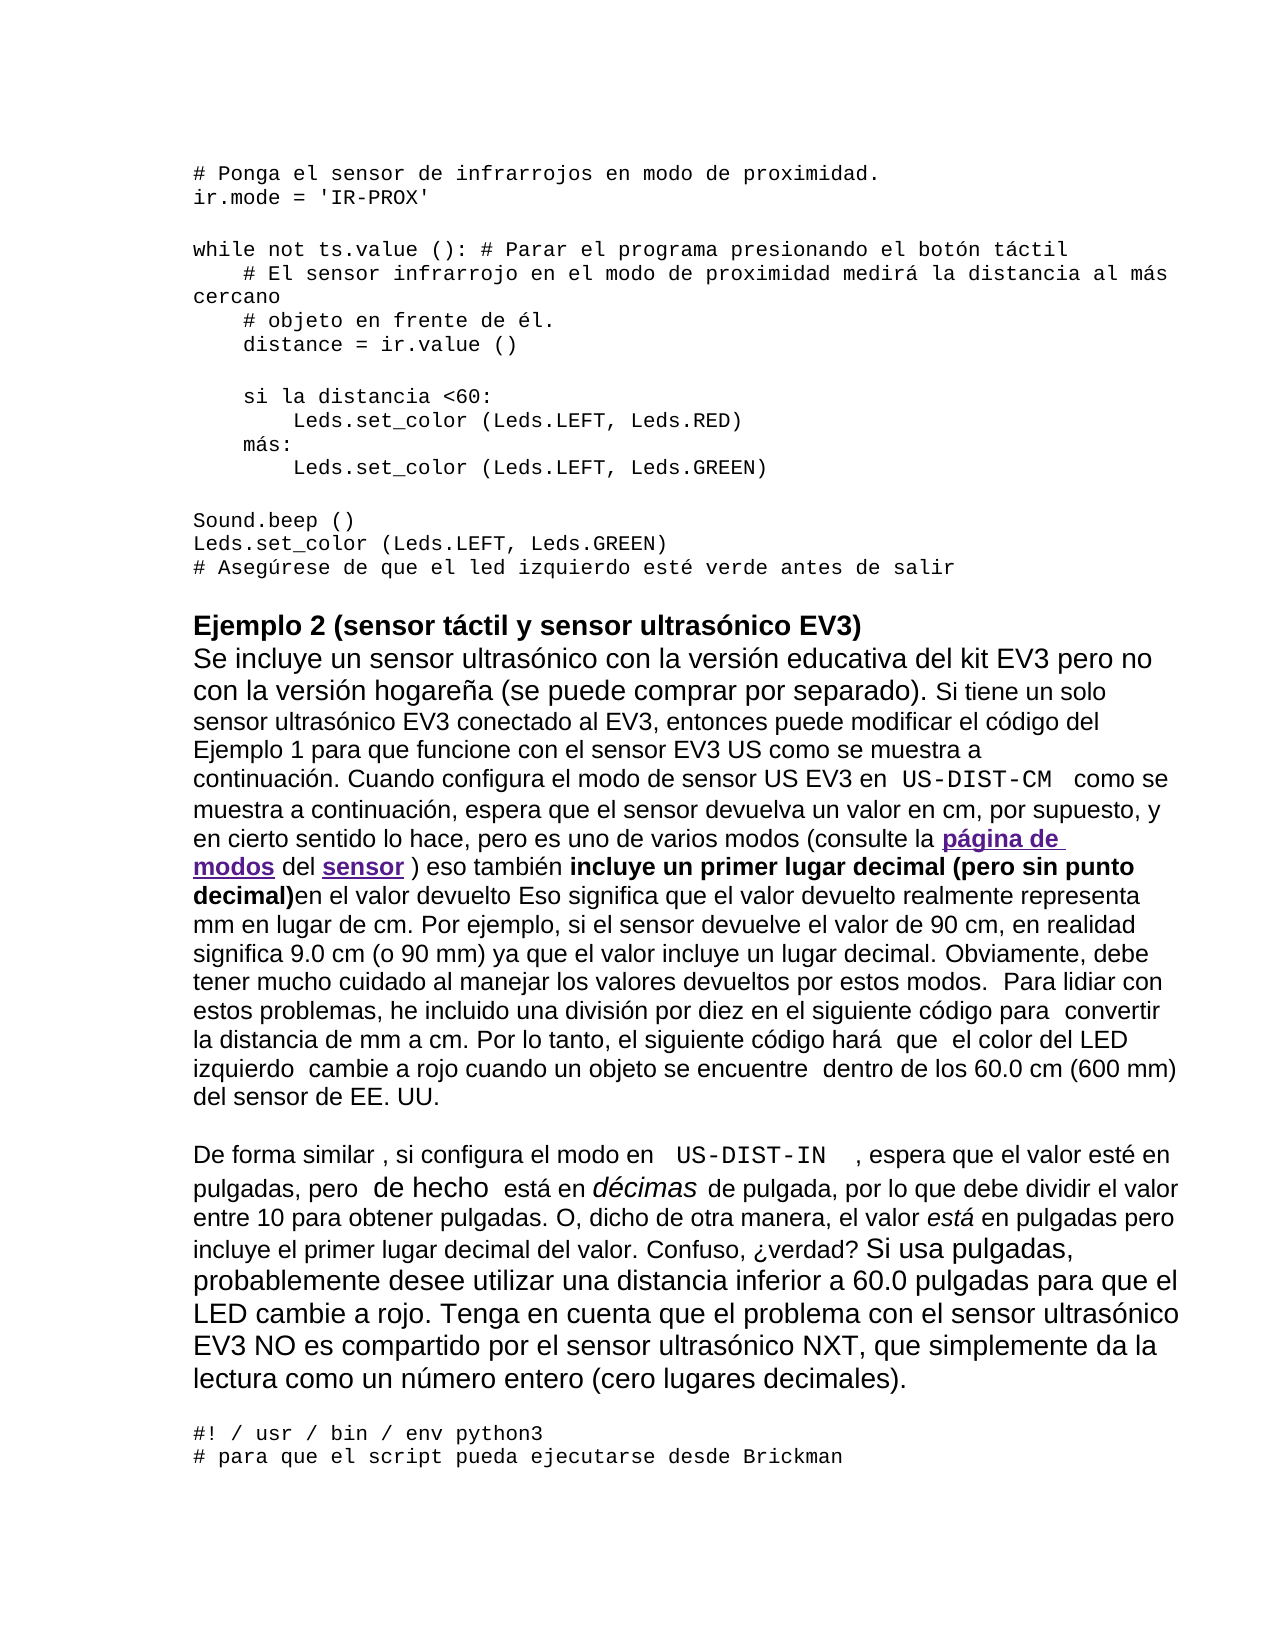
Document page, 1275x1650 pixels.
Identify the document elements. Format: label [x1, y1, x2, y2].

table_header [177, 148, 1201, 1486]
